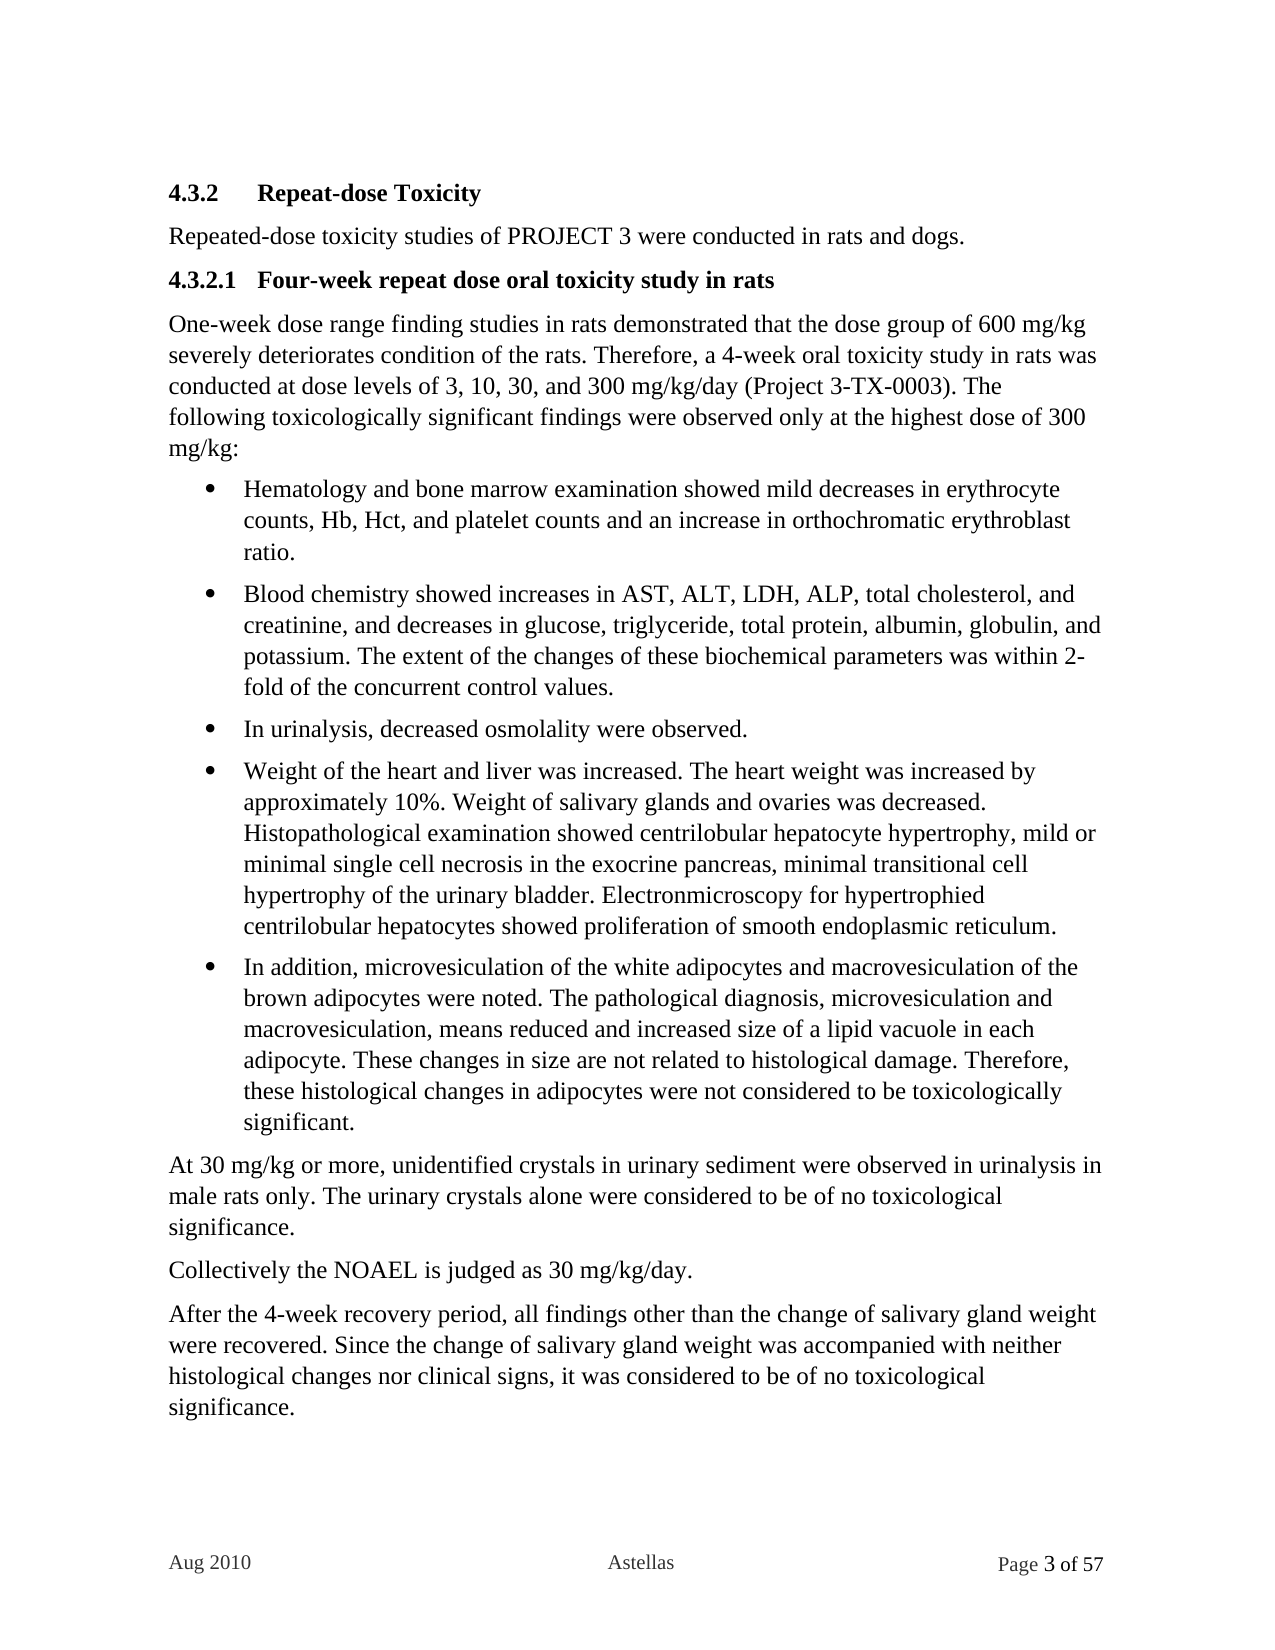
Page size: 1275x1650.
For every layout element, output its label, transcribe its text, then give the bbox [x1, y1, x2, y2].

text After the 4-week recovery period, all findings other than the change of salivary gland weight were recovered. Since the change of salivary gland weight was accompanied with neither histological changes nor clinical signs, it was considered to be of no toxicological significance. [168, 1299, 1101, 1421]
list Hematology and bone marrow examination showed mild decreases in erythrocyte counts, Hb, Hct, and platelet counts and an increase in orthochromatic erythroblast ratio. [206, 474, 1071, 565]
list Weight of the heart and liver was increased. The heart weight was increased by approximately 10%. Weight of salivary glands and ovaries was decreased. Histopathological examination showed centrilobular hepatocyte hypertrophy, mild or minimal single cell necrosis in the exocrine pancreas, minimal transitional cell hypertrophy of the urinary bladder. Electronmicroscopy for hypertrophied centrilobular hepatocytes showed proliferation of smooth endoplasmic reticulum. [206, 756, 1096, 940]
subtitle Repeat-dose Toxicity [168, 178, 1175, 207]
text Collectively the NOAEL is judged as 30 mg/kg/day. [168, 1256, 1175, 1284]
list In urinalysis, decreased osmolality were observed. [206, 714, 1175, 743]
list In addition, microvesiculation of the white adipocytes and macrovesiculation of the brown adipocytes were noted. The pathological diagnosis, microvesiculation and macrovesiculation, means reduced and increased size of a lipid vacuole in each adipocyte. These changes in size are not related to histological damage. Therefore, these histological changes in adipocytes were not considered to be toxicologically significant. [206, 952, 1079, 1136]
text At 30 mg/kg or more, unidentified crystals in urinary sediment were observed in urinalysis in male rats only. The urinary crystals alone were considered to be of no toxicological significance. [168, 1150, 1108, 1241]
text One-week dose range finding studies in rats demonstrated that the dose group of 600 mg/kg severely deteriorates condition of the rats. Therefore, a 4-week oral toxicity study in rats was conducted at dose levels of 3, 10, 30, and 300 mg/kg/day (Project 3-TX-0003). The following toxicologically significant findings were observed only at the highest dose of 300 mg/kg: [168, 309, 1099, 462]
text Repeated-dose toxicity studies of PROJECT 3 were conducted in rats and dogs. [168, 221, 1175, 250]
list Blood chemistry showed increases in AST, ALT, LDH, ALP, total cholesterol, and creatinine, and decreases in glucose, triglyceride, total protein, albumin, globulin, and potassium. The extent of the changes of these biochemical parameters was within 2- fold of the concurrent control values. [206, 579, 1102, 701]
subtitle Four-week repeat dose oral toxicity study in rats [168, 266, 1175, 294]
